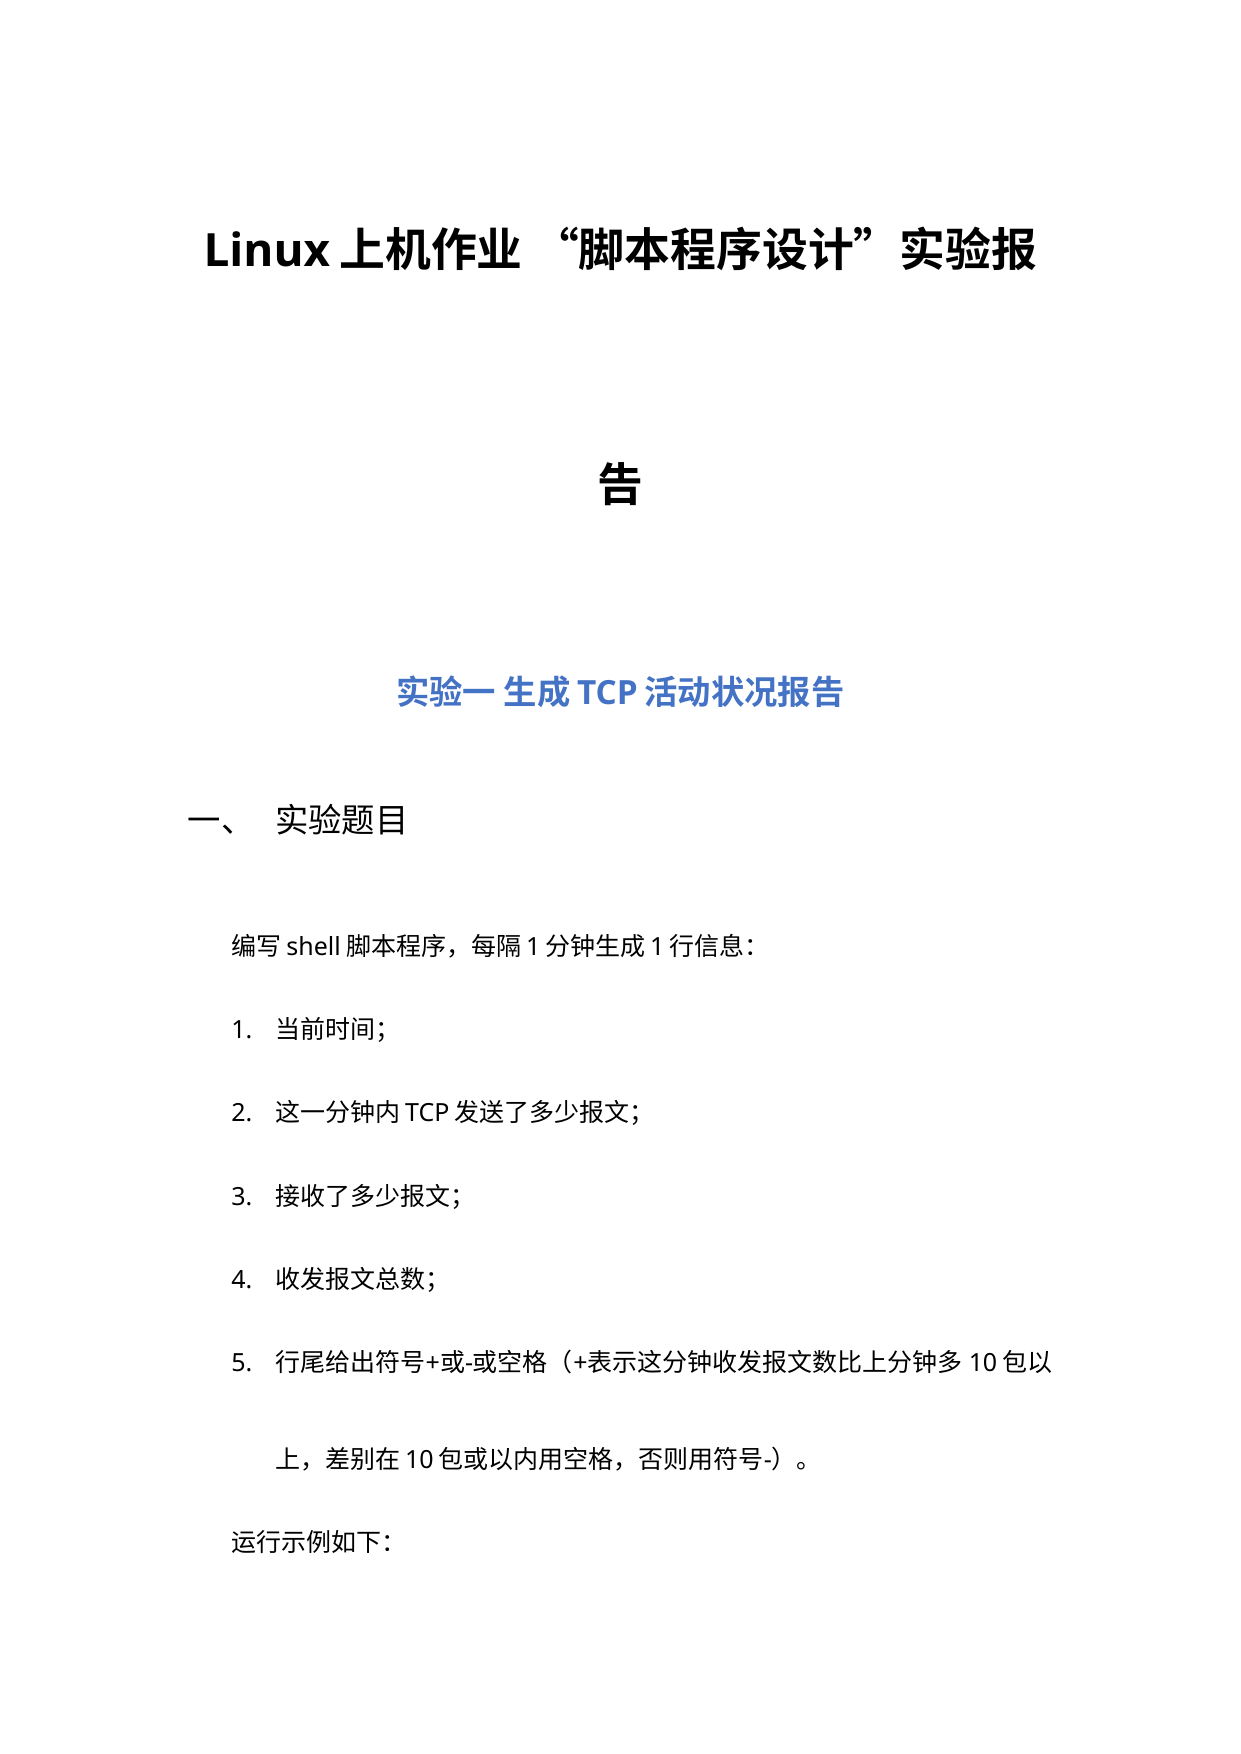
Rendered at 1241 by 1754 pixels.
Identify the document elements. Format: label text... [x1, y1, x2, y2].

list 收发报文总数； [231, 1245, 1053, 1310]
list 当前时间； [231, 995, 1053, 1060]
text 运行示例如下： [231, 1508, 1053, 1573]
list 这一分钟内TCP发送了多少报文； [231, 1078, 1053, 1143]
text 编写shell脚本程序，每隔1分钟生成1行信息： [231, 912, 1053, 977]
subtitle 实验题目 [187, 785, 1053, 850]
list 行尾给出符号+或-或空格（+表示这分钟收发报文数比上分钟多10包以上，差别在10包或以内用空格，否则用符号-）。 [231, 1328, 1053, 1490]
subtitle Linux上机作业 “脚本程序设计”实验报告 [187, 197, 1053, 530]
list 接收了多少报文； [231, 1162, 1053, 1227]
subtitle 实验一 生成TCP活动状况报告 [187, 658, 1053, 723]
